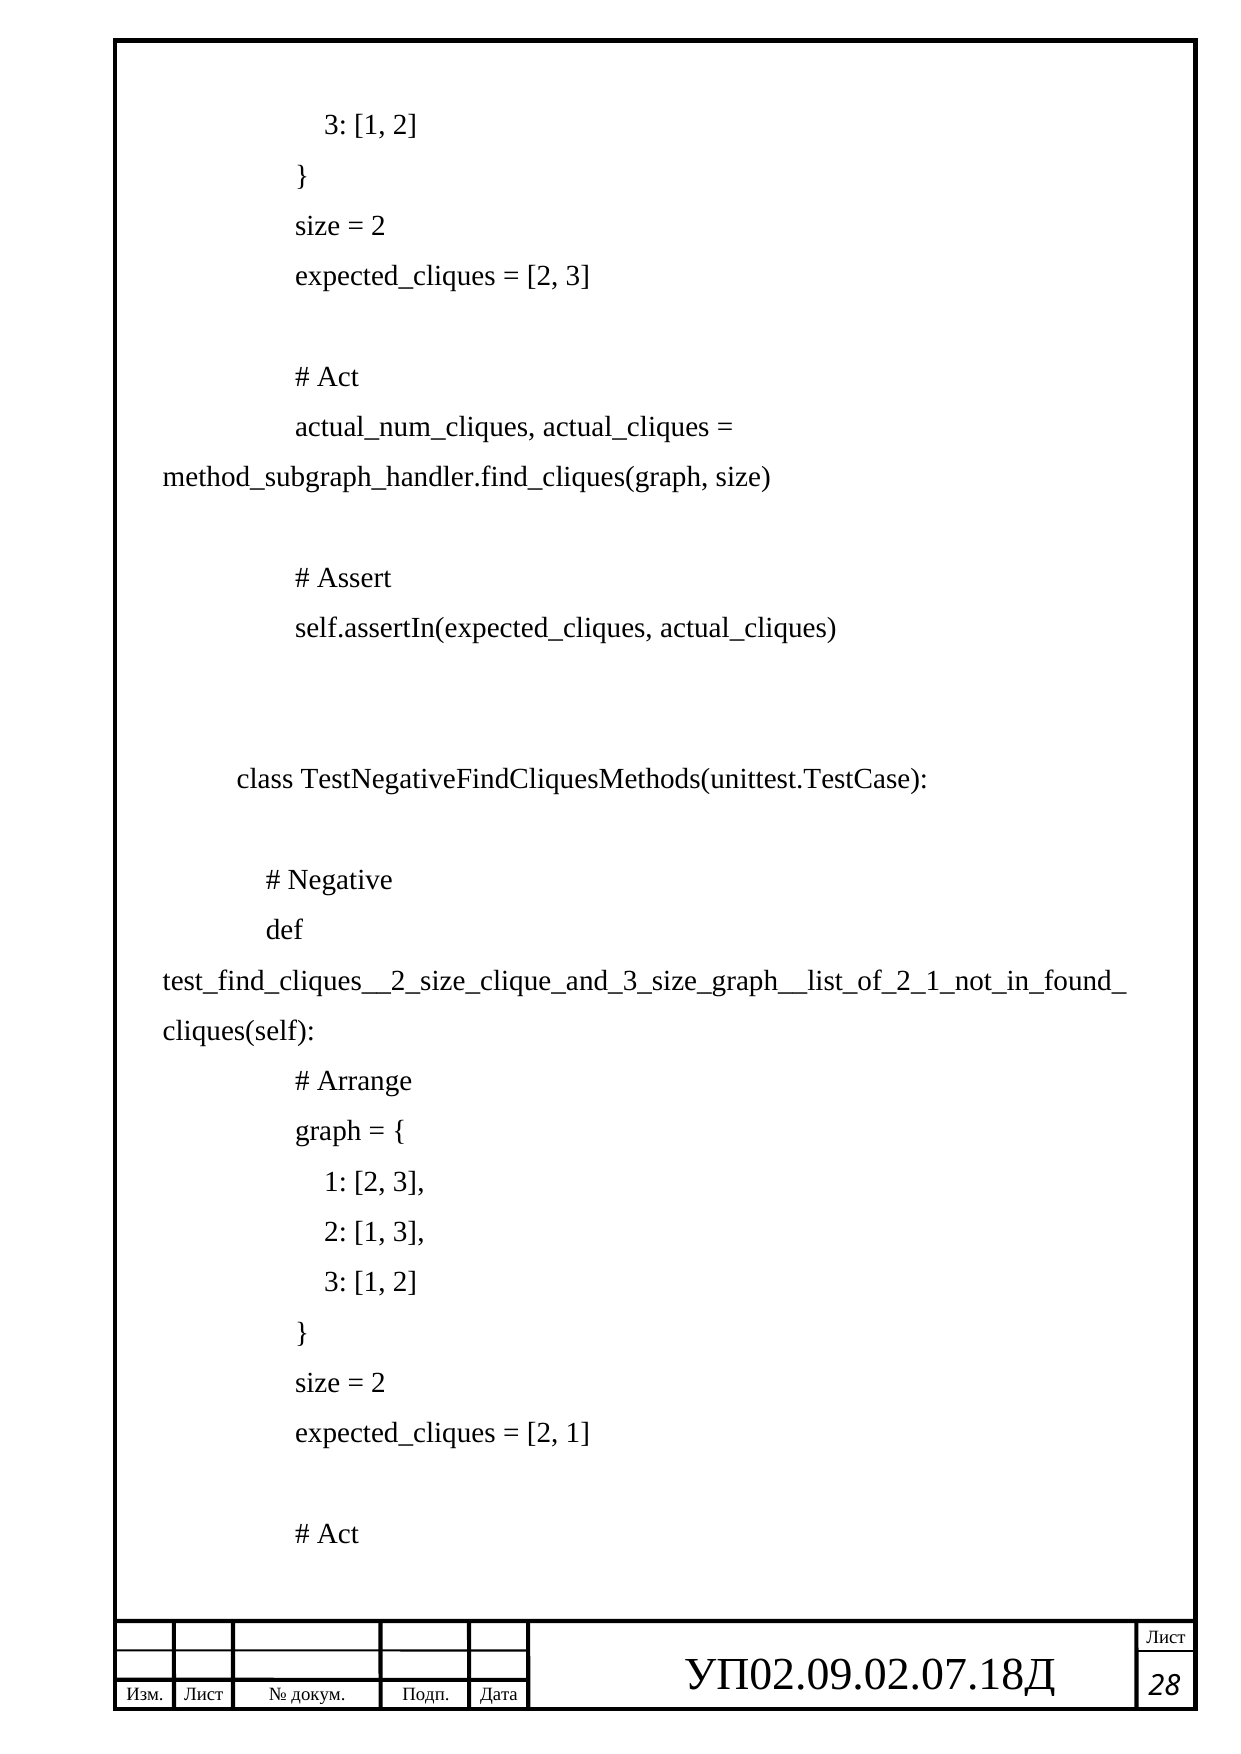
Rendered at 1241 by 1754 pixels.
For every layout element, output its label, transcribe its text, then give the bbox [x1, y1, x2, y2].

text # Act [162, 1516, 1137, 1549]
text 2: [1, 3], [162, 1214, 1137, 1248]
text } [162, 1315, 1137, 1348]
text 3: [1, 2] [162, 1264, 1137, 1298]
text 3: [1, 2] [162, 107, 1137, 141]
text # Assert [162, 560, 1137, 594]
text } [162, 158, 1137, 191]
text graph = { [162, 1113, 1137, 1147]
text def test_find_cliques__2_size_clique_and_3_size_graph__list_of_2_1_not_in_found_cliques(self): [162, 912, 1137, 1046]
text # Act [162, 359, 1137, 392]
text class TestNegativeFindCliquesMethods(unittest.TestCase): [162, 761, 1137, 795]
text 1: [2, 3], [162, 1164, 1137, 1197]
text size = 2 [162, 1365, 1137, 1399]
text # Negative [162, 862, 1137, 896]
text actual_num_cliques, actual_cliques = method_subgraph_handler.find_cliques(graph, size) [162, 409, 1137, 493]
text # Arrange [162, 1063, 1137, 1097]
text expected_cliques = [2, 1] [162, 1415, 1137, 1449]
text self.assertIn(expected_cliques, actual_cliques) [162, 610, 1137, 644]
text size = 2 [162, 208, 1137, 241]
text expected_cliques = [2, 3] [162, 258, 1137, 292]
